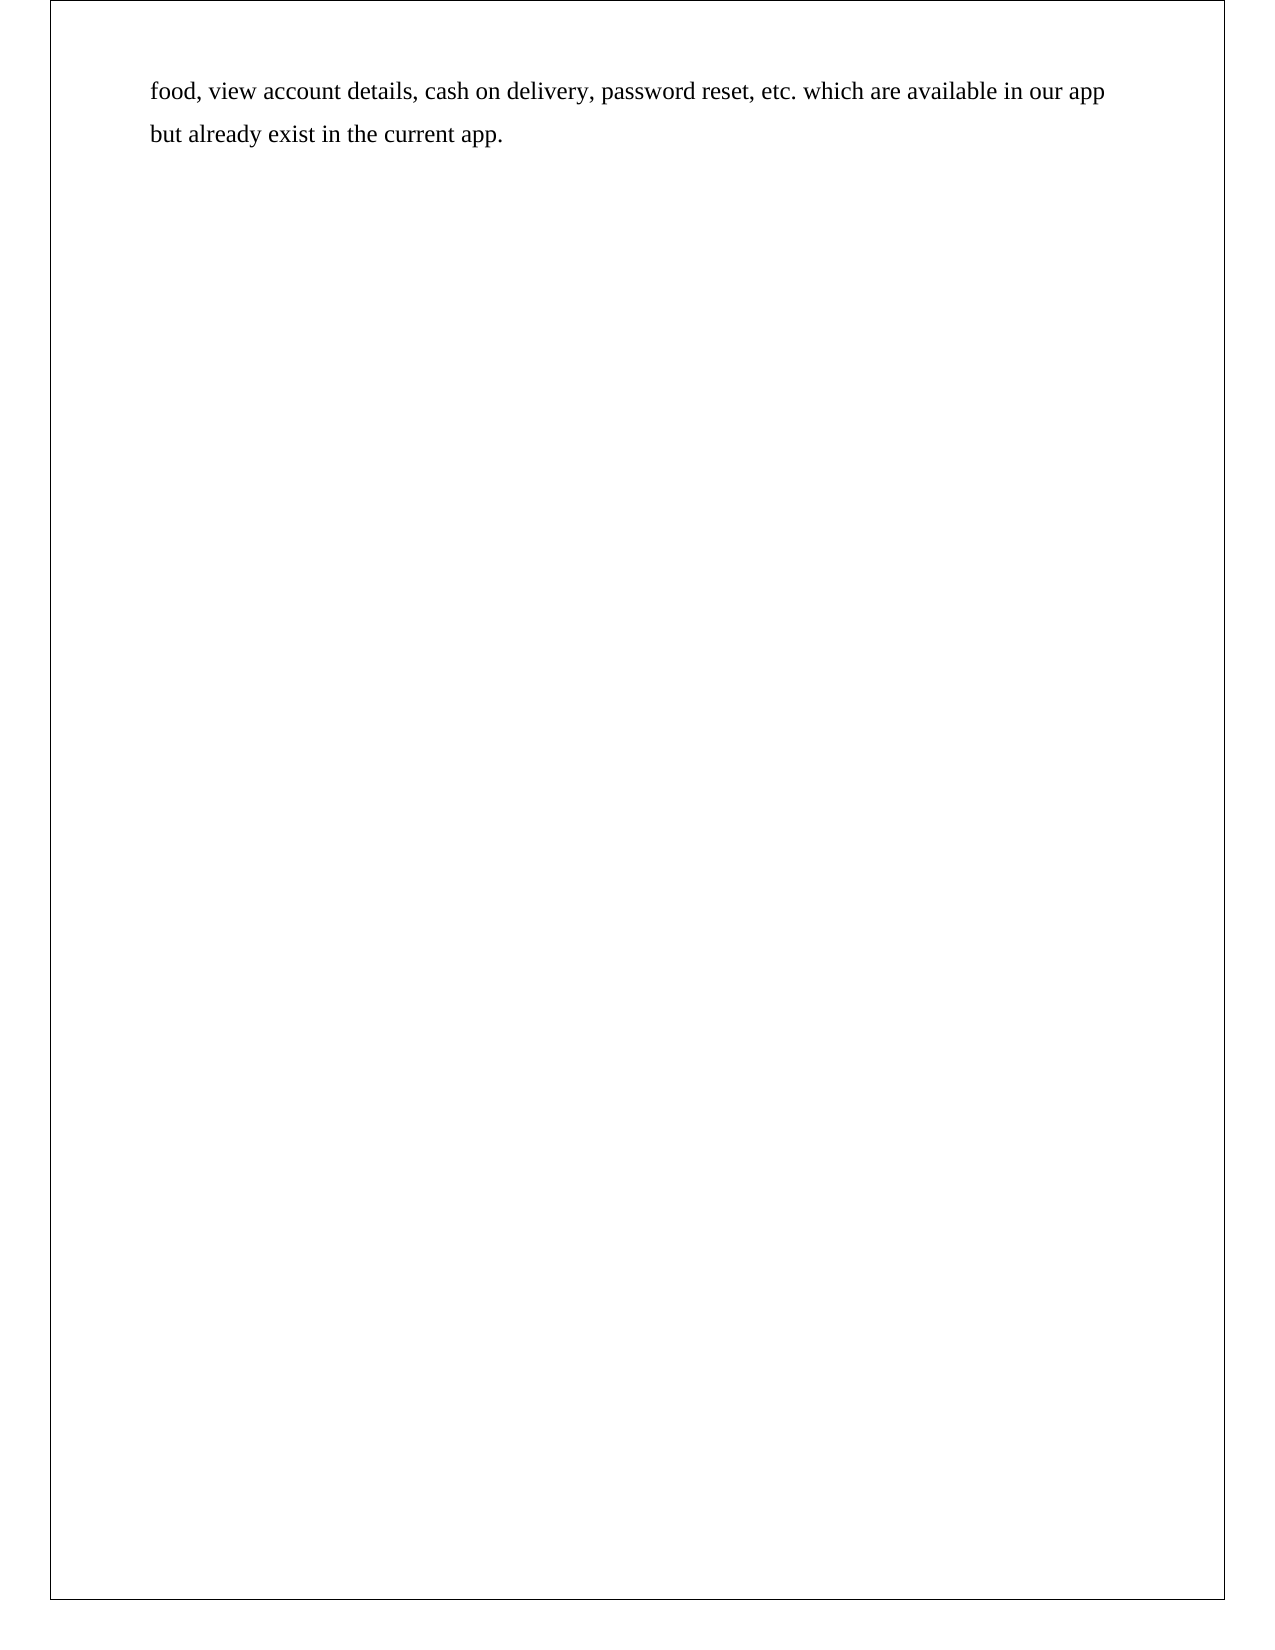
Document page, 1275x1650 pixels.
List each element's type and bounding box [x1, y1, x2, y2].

text [150, 76, 1125, 148]
